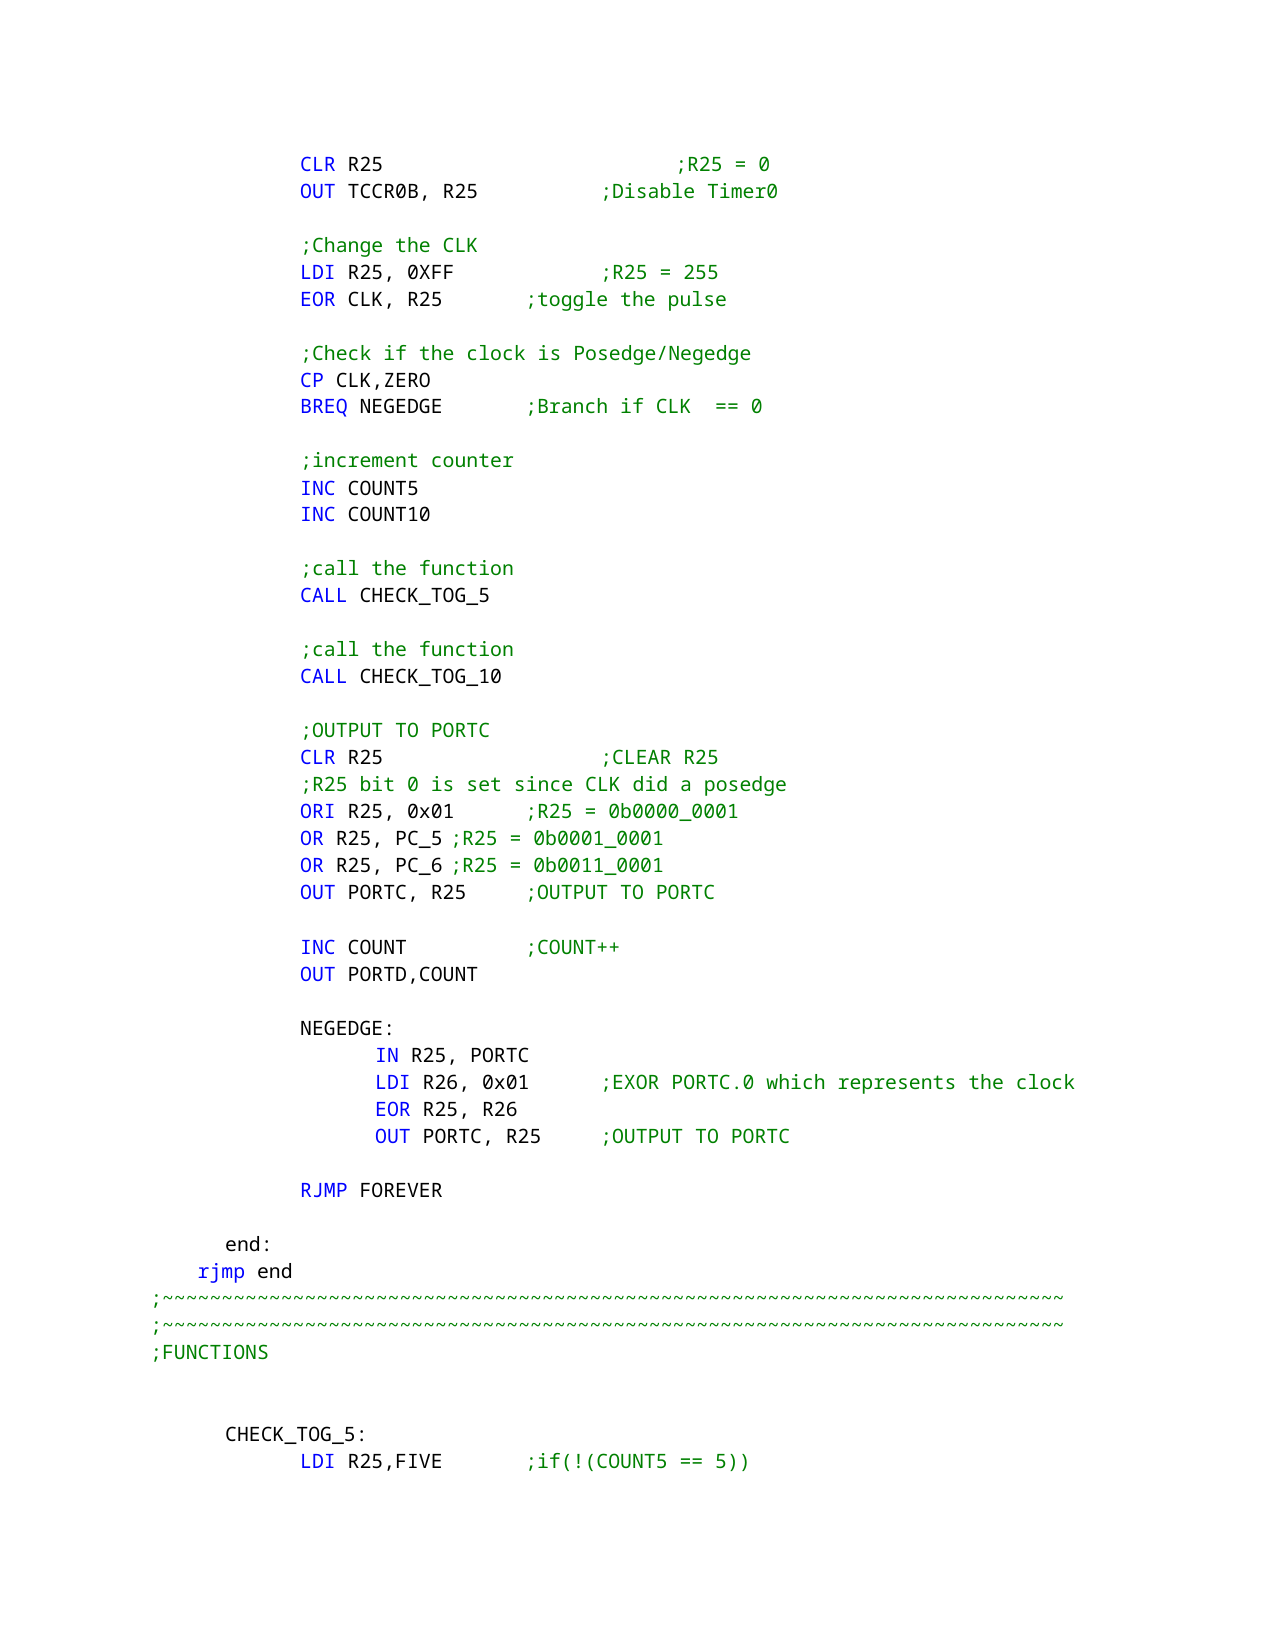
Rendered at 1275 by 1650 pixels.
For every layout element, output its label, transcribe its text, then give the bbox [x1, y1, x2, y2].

text OUT PORTC, R25 ;OUTPUT TO PORTC [150, 878, 1125, 905]
text CHECK_TOG_5: [150, 1420, 1125, 1447]
text INC COUNT ;COUNT++ [150, 933, 1125, 960]
text LDI R25, 0XFF ;R25 = 255 [150, 258, 1125, 285]
text ORI R25, 0x01 ;R25 = 0b0000_0001 [150, 797, 1125, 824]
text ;call the function [150, 636, 1125, 663]
text ;~~~~~~~~~~~~~~~~~~~~~~~~~~~~~~~~~~~~~~~~~~~~~~~~~~~~~~~~~~~~~~~~~~~~~~~~~~~~ [150, 1284, 1125, 1311]
text ;R25 bit 0 is set since CLK did a posedge [150, 771, 1125, 797]
text CLR R25 ;R25 = 0 [150, 150, 1125, 177]
text end: [150, 1230, 1125, 1257]
text CALL CHECK_TOG_10 [150, 663, 1125, 689]
text CP CLK,ZERO [150, 366, 1125, 393]
text CLR R25 ;CLEAR R25 [150, 743, 1125, 771]
text OUT PORTC, R25 ;OUTPUT TO PORTC [150, 1122, 1125, 1149]
text EOR R25, R26 [150, 1095, 1125, 1122]
text LDI R26, 0x01 ;EXOR PORTC.0 which represents the clock [150, 1068, 1125, 1095]
text BREQ NEGEDGE ;Branch if CLK == 0 [150, 393, 1125, 420]
text ;Check if the clock is Posedge/Negedge [150, 339, 1125, 366]
text ;call the function [150, 555, 1125, 582]
text RJMP FOREVER [150, 1176, 1125, 1203]
text ;~~~~~~~~~~~~~~~~~~~~~~~~~~~~~~~~~~~~~~~~~~~~~~~~~~~~~~~~~~~~~~~~~~~~~~~~~~~~ [150, 1311, 1125, 1338]
text ;FUNCTIONS [150, 1338, 1125, 1365]
text NEGEDGE: [150, 1014, 1125, 1041]
text INC COUNT5 [150, 474, 1125, 501]
text ;OUTPUT TO PORTC [150, 717, 1125, 743]
text OUT TCCR0B, R25 ;Disable Timer0 [150, 177, 1125, 204]
text OUT PORTD,COUNT [150, 960, 1125, 987]
text OR R25, PC_6 ;R25 = 0b0011_0001 [150, 851, 1125, 878]
text rjmp end [150, 1257, 1125, 1284]
text OR R25, PC_5 ;R25 = 0b0001_0001 [150, 824, 1125, 851]
text EOR CLK, R25 ;toggle the pulse [150, 285, 1125, 312]
text CALL CHECK_TOG_5 [150, 582, 1125, 609]
text INC COUNT10 [150, 501, 1125, 528]
text ;increment counter [150, 447, 1125, 474]
text IN R25, PORTC [150, 1041, 1125, 1068]
text ;Change the CLK [150, 231, 1125, 258]
text LDI R25,FIVE ;if(!(COUNT5 == 5)) [150, 1447, 1125, 1474]
